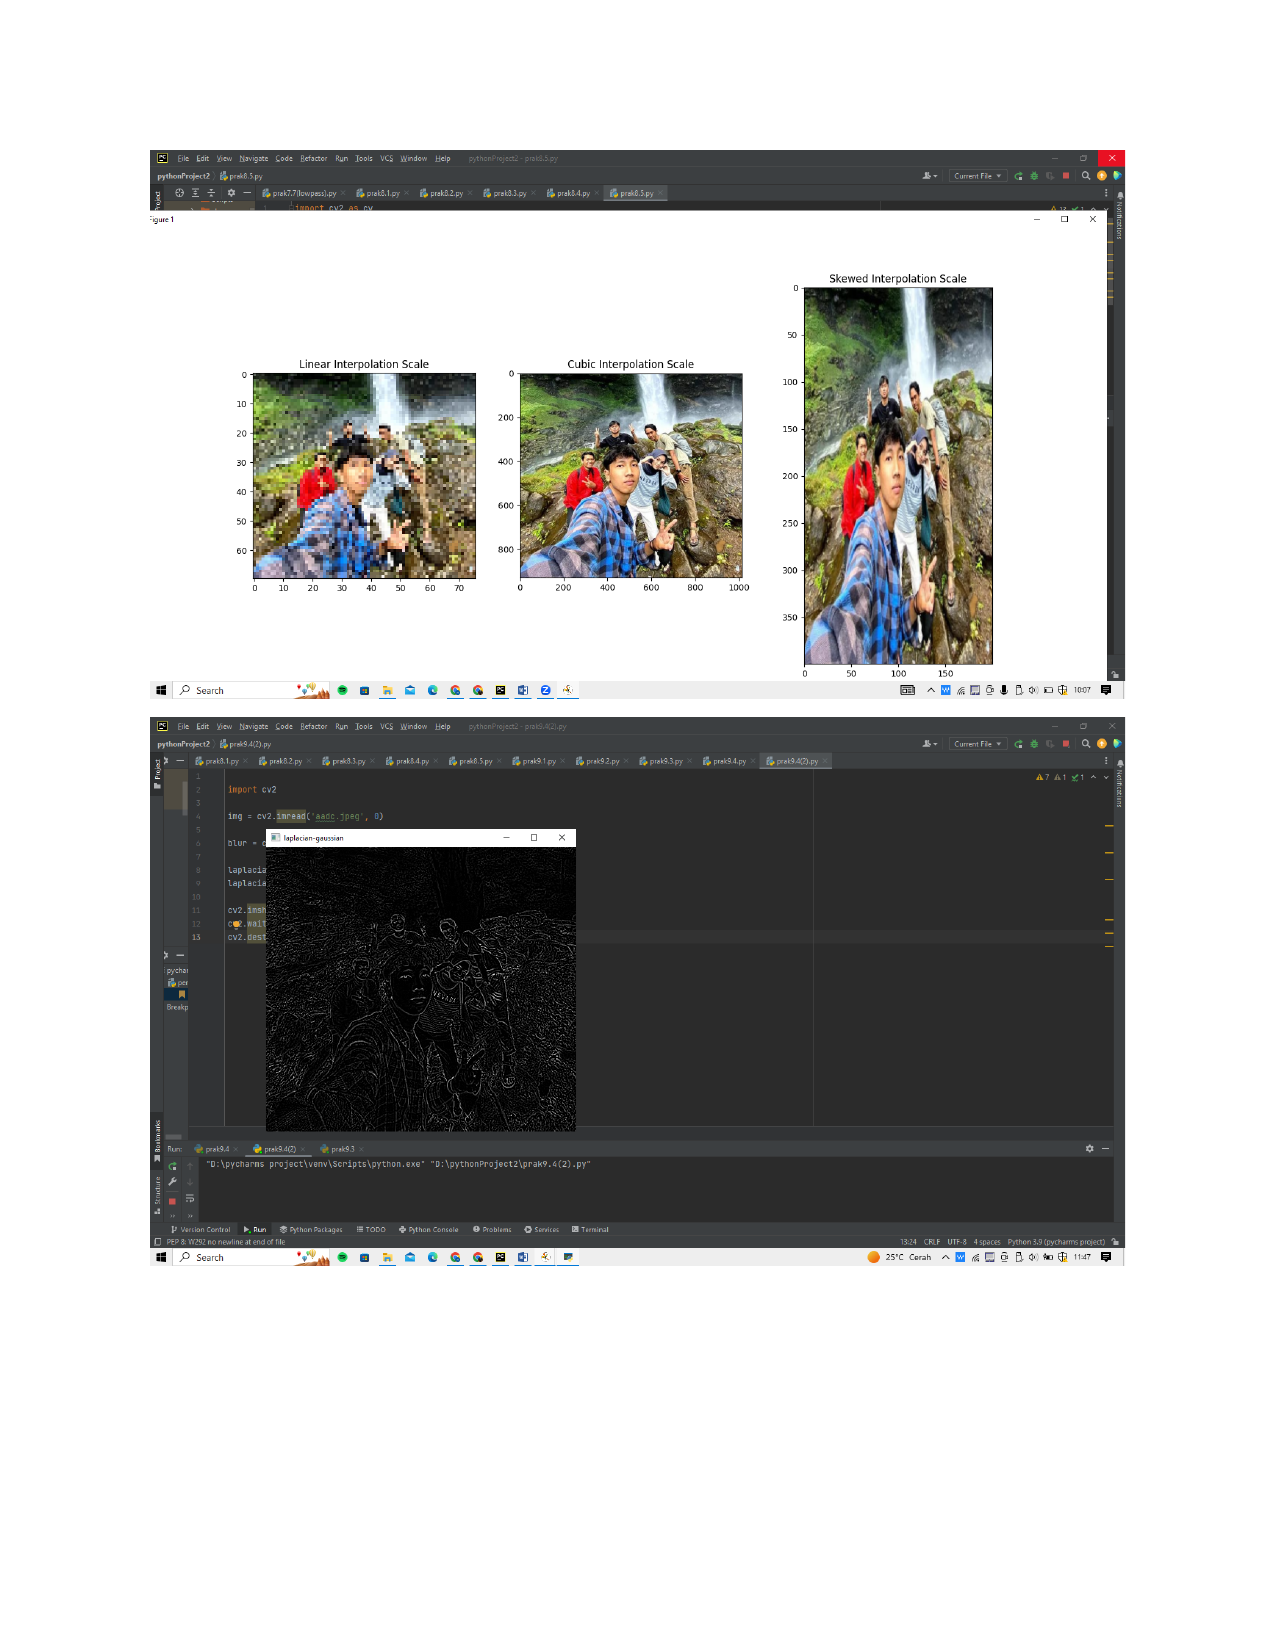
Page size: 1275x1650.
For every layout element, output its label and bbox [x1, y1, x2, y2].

picture [150, 717, 1125, 1266]
picture [150, 150, 1125, 699]
